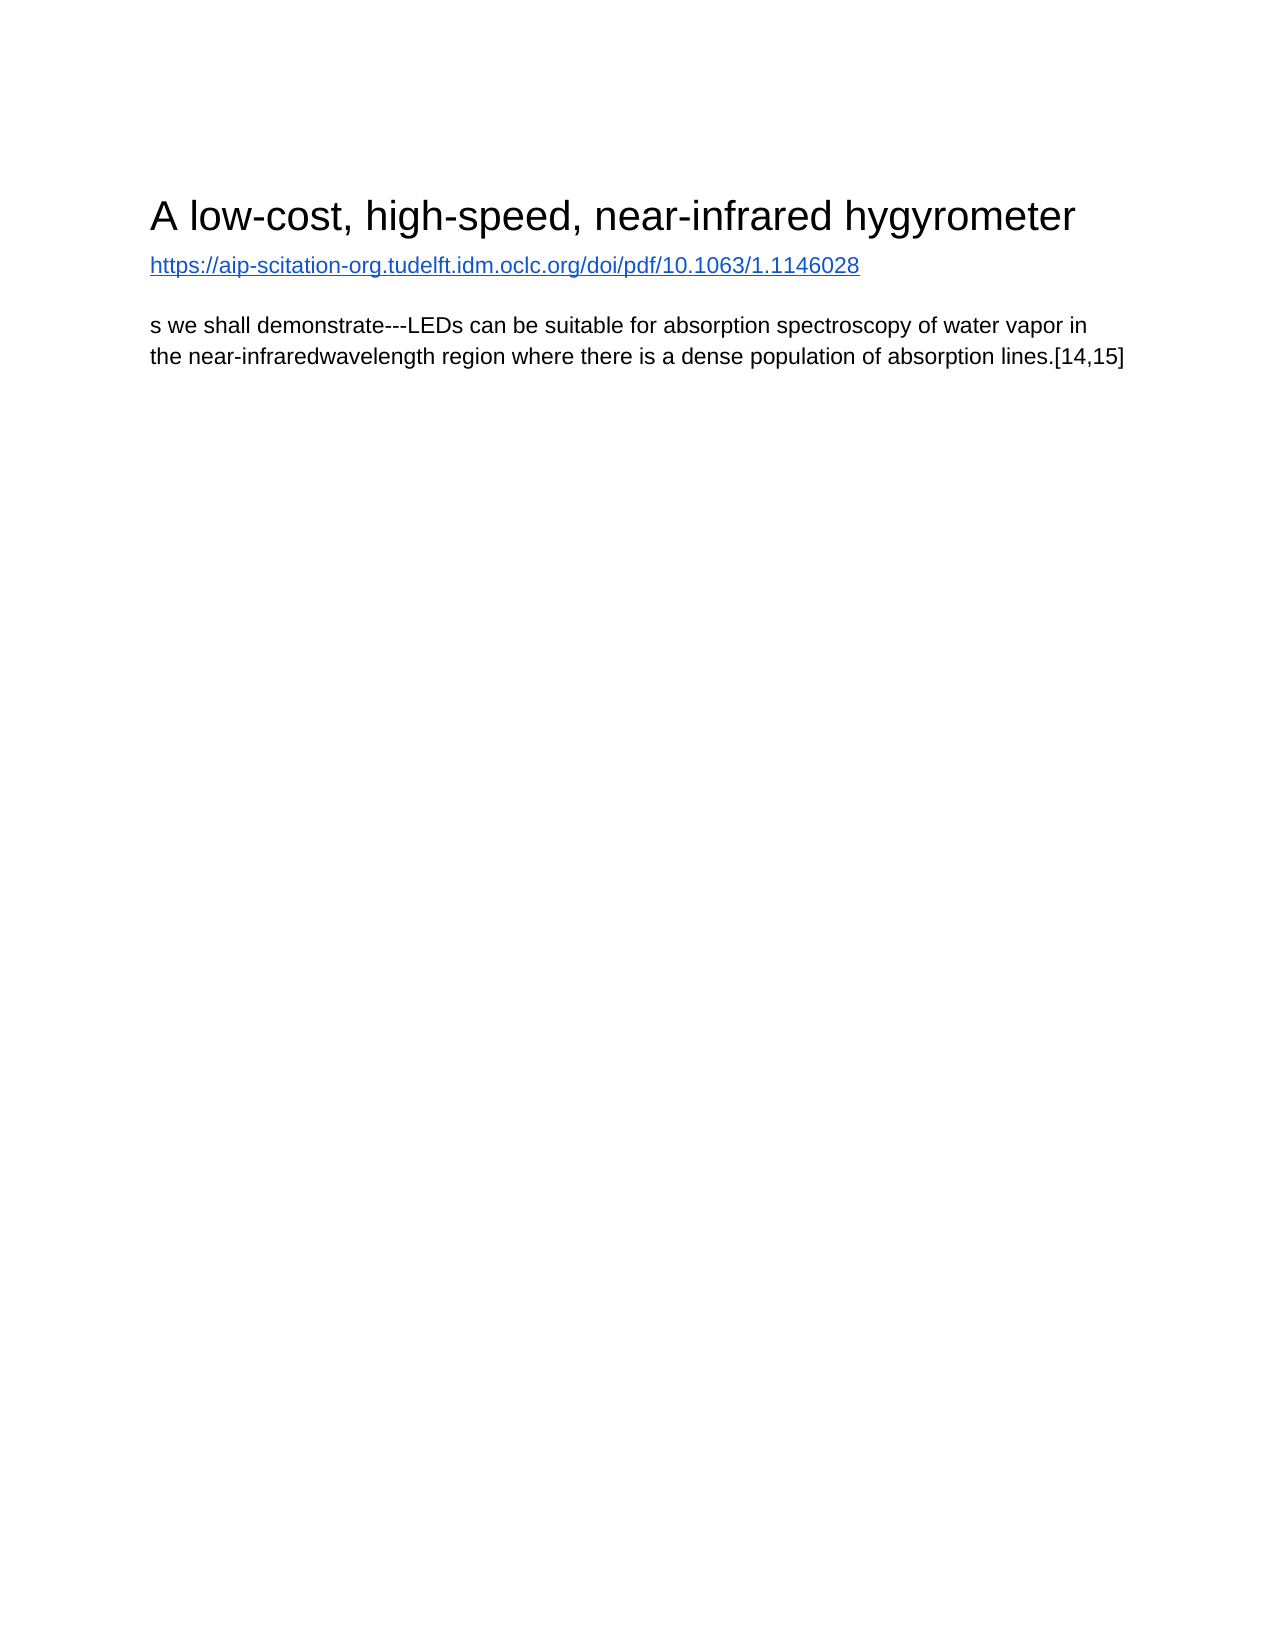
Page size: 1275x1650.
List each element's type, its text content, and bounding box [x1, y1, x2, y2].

subtitle A low-cost, high-speed, near-infrared hygyrometer [150, 192, 1125, 239]
text s we shall demonstrate---LEDs can be suitable for absorption spectroscopy of water vapor in the near-infraredwavelength region where there is a dense population of absorption lines.[14,15] [150, 312, 1125, 369]
text https://aip-scitation-org.tudelft.idm.oclc.org/doi/pdf/10.1063/1.1146028 [150, 252, 1125, 278]
